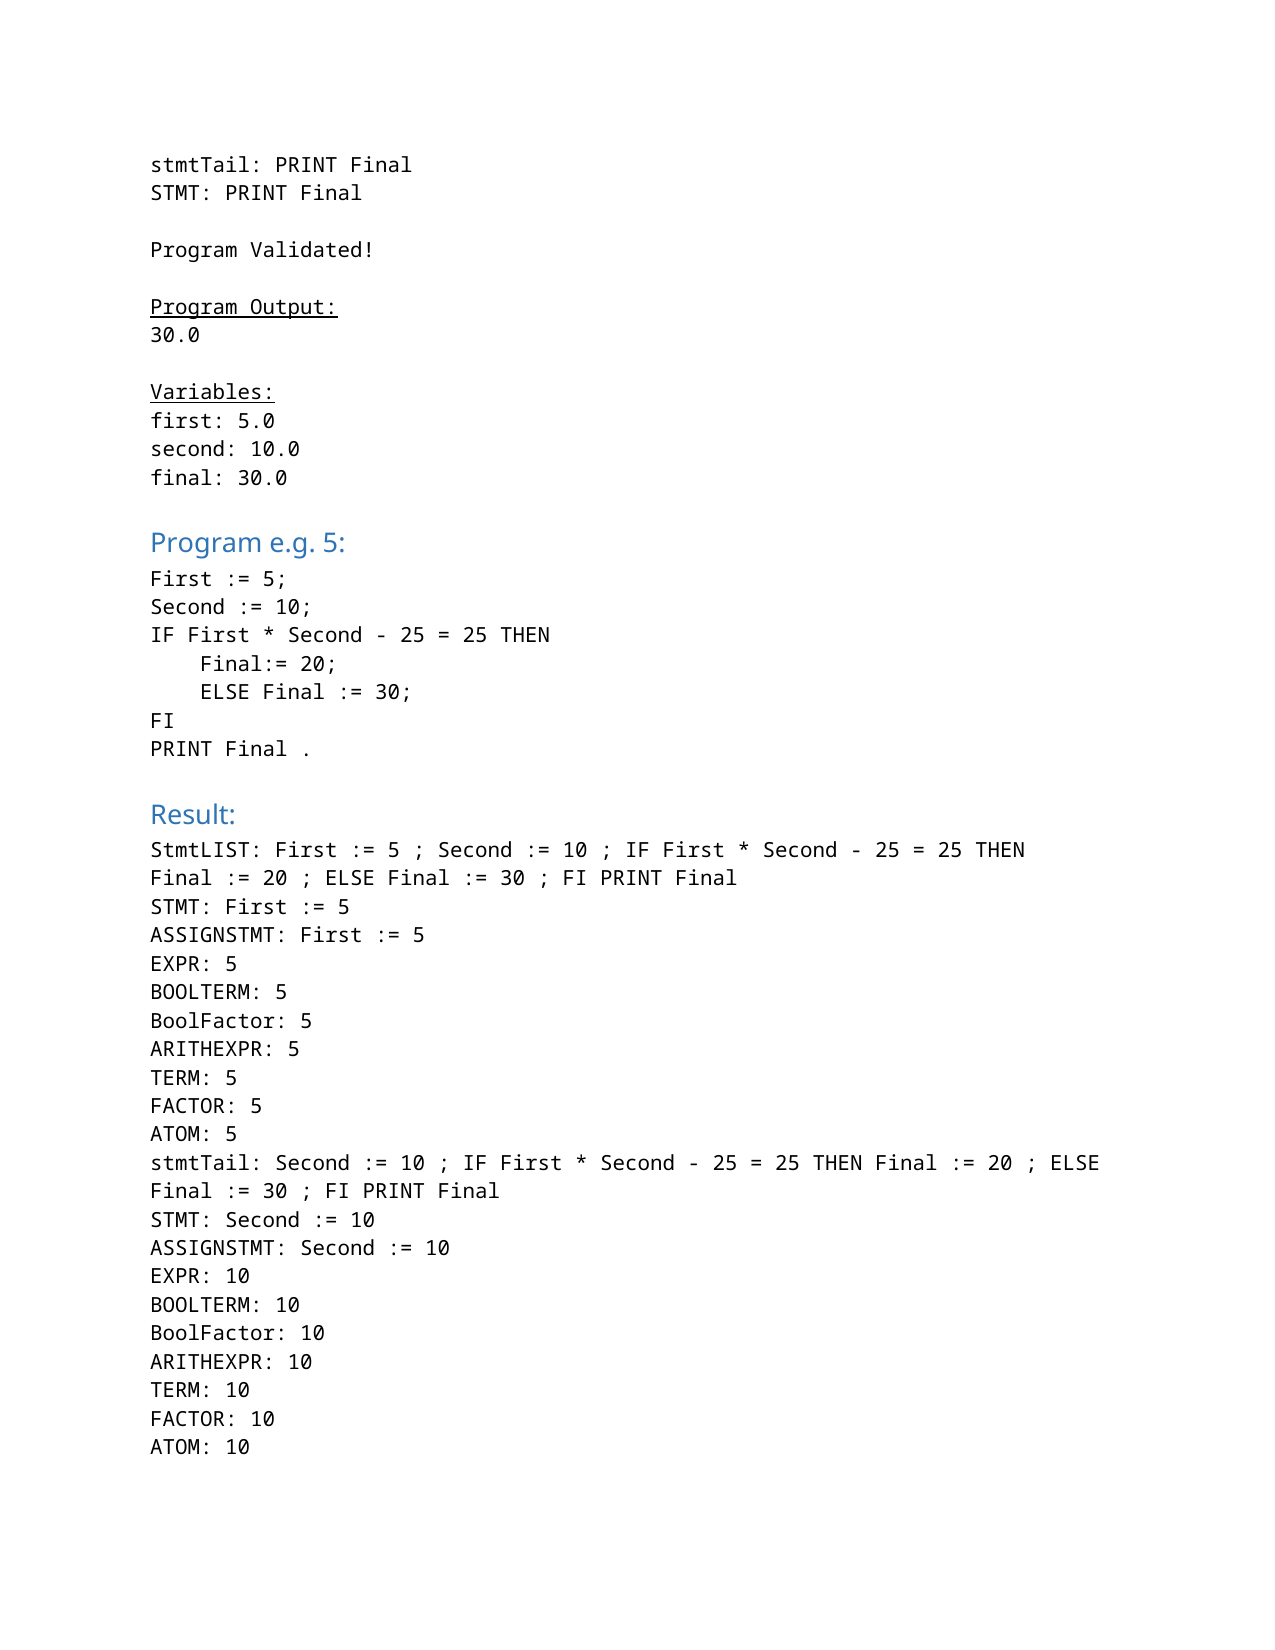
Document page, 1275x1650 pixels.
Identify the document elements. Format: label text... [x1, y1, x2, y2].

text FI [150, 706, 1125, 734]
text PRINT Final . [150, 734, 1125, 763]
subtitle Program e.g. 5: [150, 524, 1125, 561]
text FACTOR: 10 [150, 1404, 1125, 1432]
text Final:= 20; [150, 649, 1125, 677]
text stmtTail: Second := 10 ; IF First * Second - 25 = 25 THEN Final := 20 ; ELSE Final := 30 ; FI PRINT Final [150, 1148, 1125, 1205]
text STMT: Second := 10 [150, 1205, 1125, 1233]
text Variables: [150, 377, 1125, 406]
text second: 10.0 [150, 434, 1125, 463]
text ARITHEXPR: 5 [150, 1034, 1125, 1063]
text ELSE Final := 30; [150, 677, 1125, 706]
text BOOLTERM: 5 [150, 977, 1125, 1006]
subtitle Result: [150, 795, 1125, 832]
text First := 5; [150, 564, 1125, 592]
text BOOLTERM: 10 [150, 1290, 1125, 1318]
text final: 30.0 [150, 463, 1125, 491]
text STMT: PRINT Final [150, 178, 1125, 207]
text STMT: First := 5 [150, 892, 1125, 920]
text first: 5.0 [150, 406, 1125, 434]
text stmtTail: PRINT Final [150, 150, 1125, 178]
text Program Output: [150, 292, 1125, 321]
text FACTOR: 5 [150, 1091, 1125, 1119]
text EXPR: 5 [150, 949, 1125, 977]
text ASSIGNSTMT: Second := 10 [150, 1233, 1125, 1262]
text BoolFactor: 10 [150, 1318, 1125, 1347]
text Program Validated! [150, 235, 1125, 264]
text ATOM: 5 [150, 1119, 1125, 1148]
text ARITHEXPR: 10 [150, 1347, 1125, 1375]
text BoolFactor: 5 [150, 1006, 1125, 1034]
text TERM: 5 [150, 1063, 1125, 1091]
text EXPR: 10 [150, 1262, 1125, 1290]
text ASSIGNSTMT: First := 5 [150, 920, 1125, 949]
text StmtLIST: First := 5 ; Second := 10 ; IF First * Second - 25 = 25 THEN Final := 20 ; ELSE Final := 30 ; FI PRINT Final [150, 835, 1125, 892]
text Second := 10; [150, 592, 1125, 621]
text IF First * Second - 25 = 25 THEN [150, 621, 1125, 649]
text 30.0 [150, 321, 1125, 349]
text TERM: 10 [150, 1375, 1125, 1404]
text ATOM: 10 [150, 1432, 1125, 1461]
